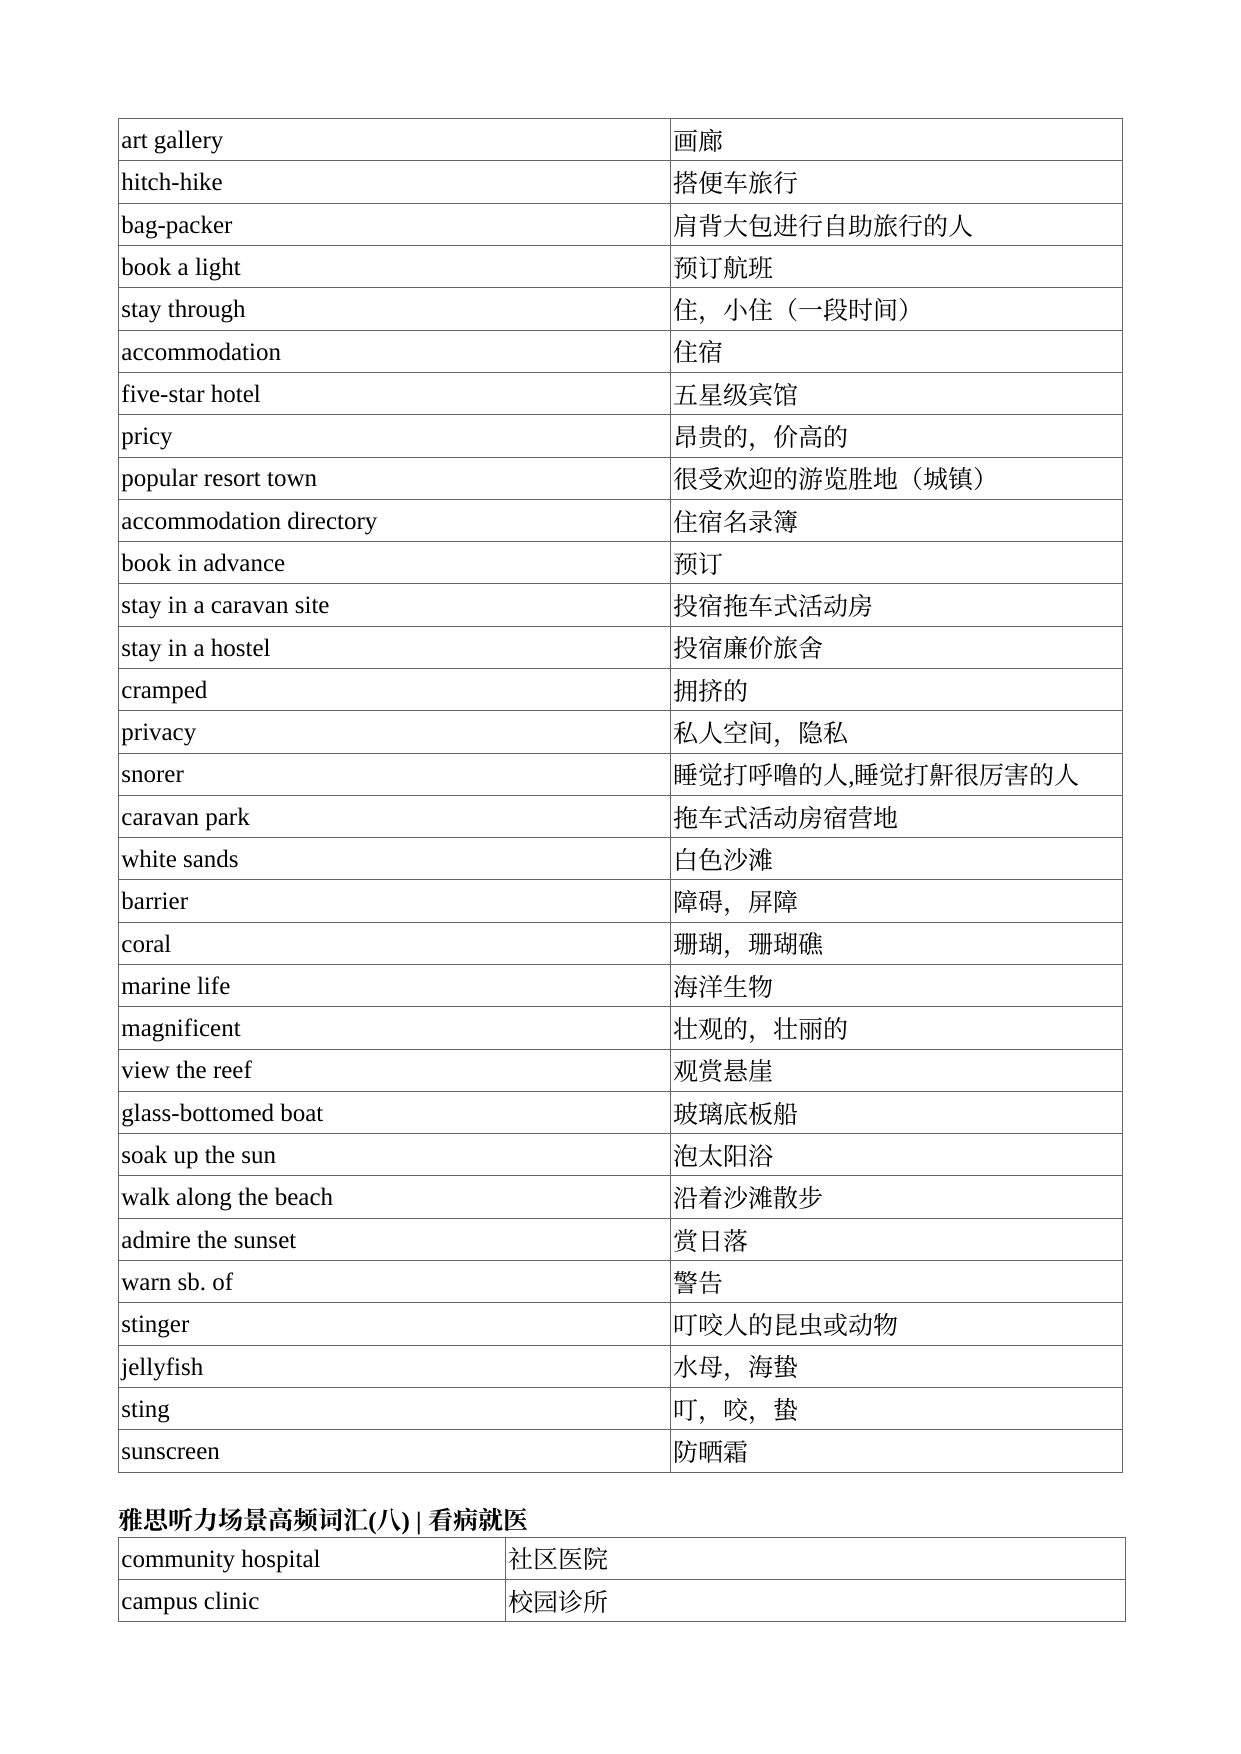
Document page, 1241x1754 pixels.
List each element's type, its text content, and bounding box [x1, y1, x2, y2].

table_cell bag-packer [119, 204, 670, 245]
table_cell 投宿拖车式活动房 [671, 584, 1122, 626]
table_cell magnificent [119, 1007, 670, 1048]
table_cell 障碍，屏障 [671, 880, 1122, 922]
table_cell soak up the sun [119, 1134, 670, 1175]
table_cell five-star hotel [119, 373, 670, 414]
table_cell 叮，咬，蛰 [671, 1388, 1122, 1429]
table_cell glass-bottomed boat [119, 1092, 670, 1133]
table_cell 海洋生物 [671, 965, 1122, 1006]
table_cell 沿着沙滩散步 [671, 1176, 1122, 1218]
table_cell barrier [119, 880, 670, 922]
table_cell snorer [119, 754, 670, 795]
table_cell 昂贵的，价高的 [671, 415, 1122, 456]
table_cell 拖车式活动房宿营地 [671, 796, 1122, 837]
table_cell 预订 [671, 542, 1122, 583]
table_cell campus clinic [119, 1580, 505, 1621]
table_cell book a light [119, 246, 670, 287]
table_cell privacy [119, 711, 670, 752]
table_cell 珊瑚，珊瑚礁 [671, 923, 1122, 964]
table_cell 住宿 [671, 331, 1122, 372]
table_cell 预订航班 [671, 246, 1122, 287]
table_cell 画廊 [671, 119, 1122, 160]
table_header 社区医院 [506, 1538, 1125, 1579]
table_cell sunscreen [119, 1430, 670, 1471]
table_cell 白色沙滩 [671, 838, 1122, 879]
table_cell art gallery [119, 119, 670, 160]
table_cell 五星级宾馆 [671, 373, 1122, 414]
table_cell 玻璃底板船 [671, 1092, 1122, 1133]
table_cell 私人空间，隐私 [671, 711, 1122, 752]
table_cell book in advance [119, 542, 670, 583]
table_cell popular resort town [119, 458, 670, 499]
table_cell admire the sunset [119, 1219, 670, 1260]
table_cell sting [119, 1388, 670, 1429]
table_cell stay in a caravan site [119, 584, 670, 626]
table_cell accommodation [119, 331, 670, 372]
table_cell stay through [119, 288, 670, 329]
table_cell 泡太阳浴 [671, 1134, 1122, 1175]
table_cell pricy [119, 415, 670, 456]
table_cell accommodation directory [119, 500, 670, 541]
table_cell 水母，海蛰 [671, 1346, 1122, 1387]
table_cell 壮观的，壮丽的 [671, 1007, 1122, 1048]
table_cell 住宿名录簿 [671, 500, 1122, 541]
table_cell 叮咬人的昆虫或动物 [671, 1303, 1122, 1344]
table_cell white sands [119, 838, 670, 879]
table_cell 很受欢迎的游览胜地（城镇） [671, 458, 1122, 499]
table_header community hospital [119, 1538, 505, 1579]
table_cell 投宿廉价旅舍 [671, 627, 1122, 668]
table_cell marine life [119, 965, 670, 1006]
table_cell coral [119, 923, 670, 964]
table_cell 观赏悬崖 [671, 1050, 1122, 1091]
table_cell 拥挤的 [671, 669, 1122, 710]
table_cell warn sb. of [119, 1261, 670, 1302]
table_cell 肩背大包进行自助旅行的人 [671, 204, 1122, 245]
table_cell 搭便车旅行 [671, 161, 1122, 203]
table_cell walk along the beach [119, 1176, 670, 1218]
table_cell caravan park [119, 796, 670, 837]
table_cell 赏日落 [671, 1219, 1122, 1260]
table_cell 防晒霜 [671, 1430, 1122, 1471]
table_cell jellyfish [119, 1346, 670, 1387]
table_cell 校园诊所 [506, 1580, 1125, 1621]
table_cell 睡觉打呼噜的人,睡觉打鼾很厉害的人 [671, 754, 1122, 795]
table_cell view the reef [119, 1050, 670, 1091]
text 雅思听力场景高频词汇(八) | 看病就医 [118, 1501, 1122, 1537]
table_cell hitch-hike [119, 161, 670, 203]
table_cell 警告 [671, 1261, 1122, 1302]
table_cell 住，小住（一段时间） [671, 288, 1122, 329]
table_cell cramped [119, 669, 670, 710]
table_cell stay in a hostel [119, 627, 670, 668]
table_cell stinger [119, 1303, 670, 1344]
